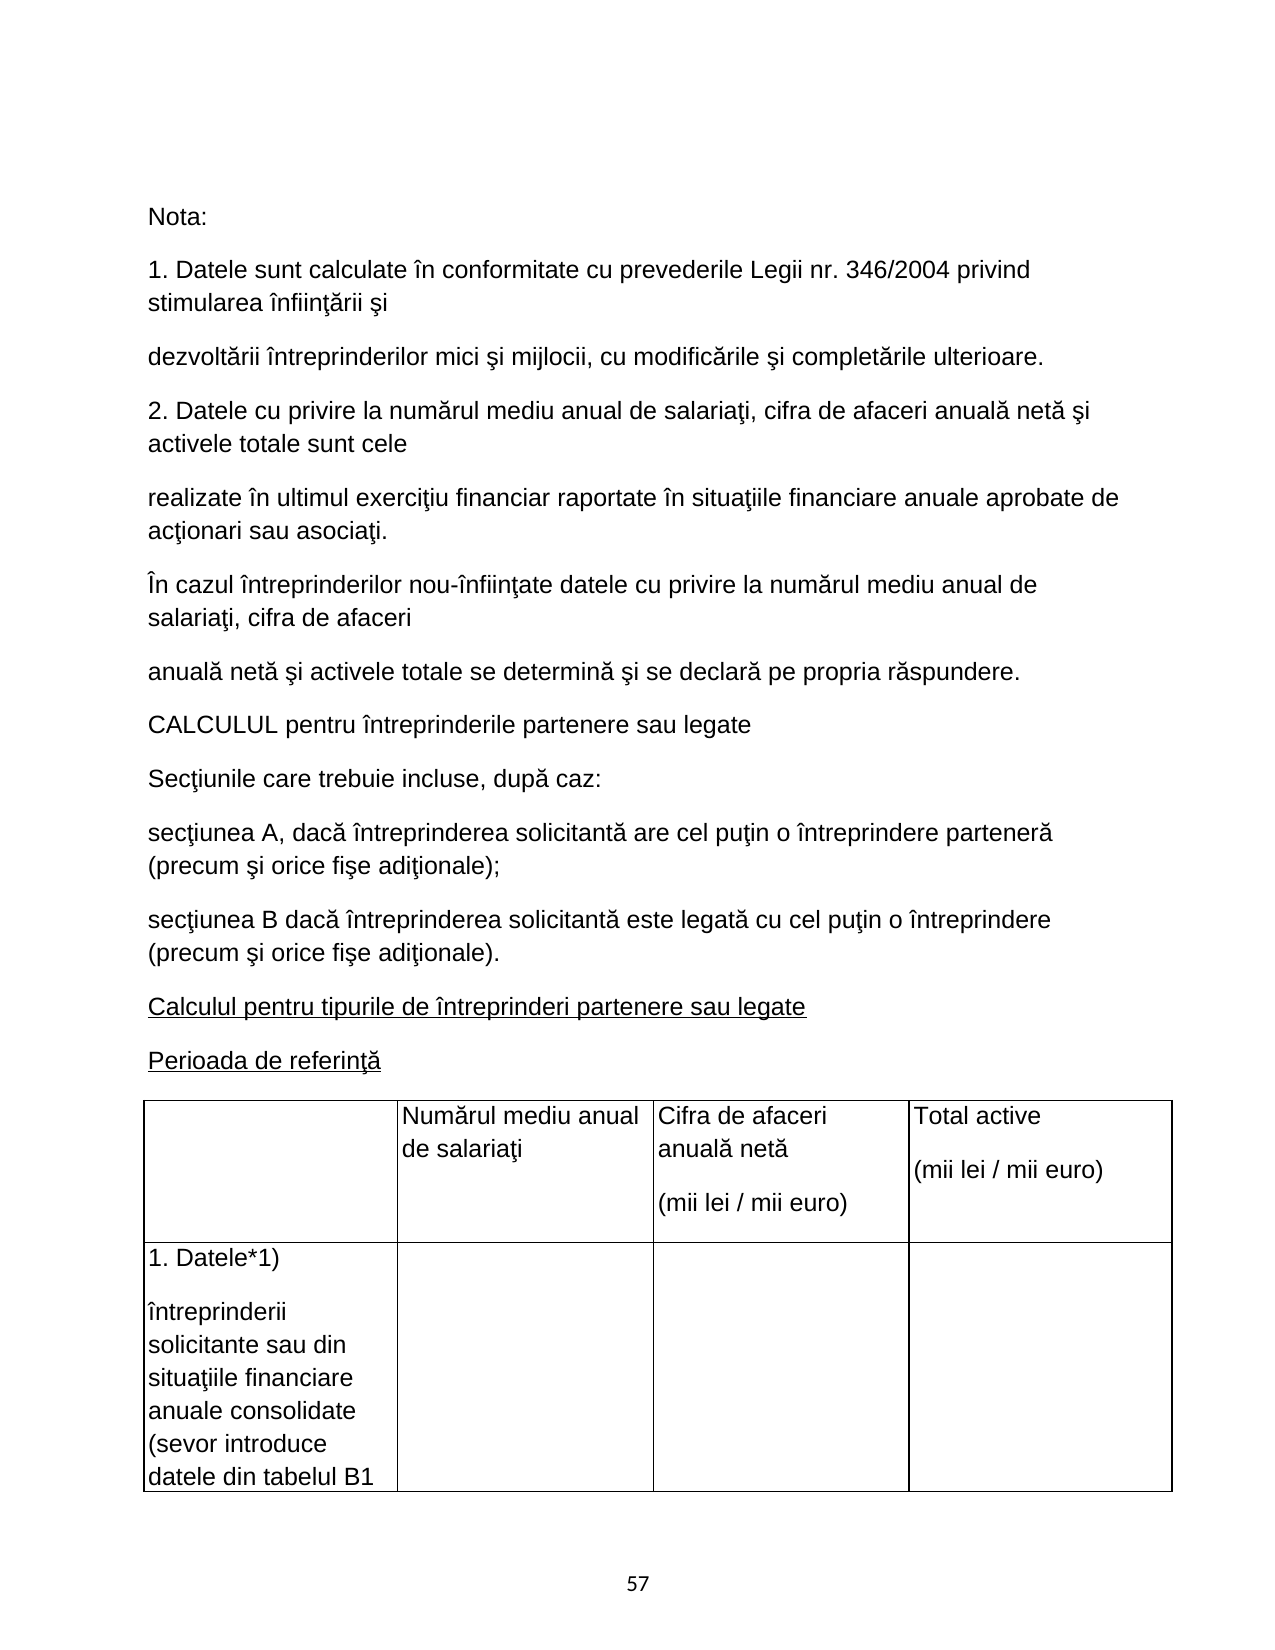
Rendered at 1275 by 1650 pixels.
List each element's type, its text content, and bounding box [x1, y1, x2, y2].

text anuală netă şi activele totale se determină şi se declară pe propria răspundere. [148, 657, 1127, 685]
text CALCULUL pentru întreprinderile partenere sau legate [148, 711, 1127, 739]
text dezvoltării întreprinderilor mici şi mijlocii, cu modificările şi completările ulterioare. [148, 342, 1127, 371]
text secţiunea A, dacă întreprinderea solicitantă are cel puţin o întreprindere parteneră (precum şi orice fişe adiţionale); [148, 818, 1127, 880]
text Nota: [148, 201, 1127, 230]
table_header Cifra de afaceri anuală netă (mii lei / mii euro) [654, 1101, 908, 1242]
table_cell [910, 1243, 1171, 1491]
text 1. Datele sunt calculate în conformitate cu prevederile Legii nr. 346/2004 privind stimularea înfiinţării şi [148, 255, 1127, 317]
table_header Total active (mii lei / mii euro) [910, 1101, 1171, 1242]
text Perioada de referinţă [148, 1046, 1127, 1074]
text Secţiunile care trebuie incluse, după caz: [148, 764, 1127, 793]
text 2. Datele cu privire la numărul mediu anual de salariaţi, cifra de afaceri anuală netă şi activele totale sunt cele [148, 396, 1127, 458]
table_header [145, 1101, 397, 1242]
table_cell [145, 1243, 397, 1491]
table_cell [398, 1243, 653, 1491]
text secţiunea B dacă întreprinderea solicitantă este legată cu cel puţin o întreprindere (precum şi orice fişe adiţionale). [148, 905, 1127, 967]
table_cell [654, 1243, 908, 1491]
table_header Numărul mediu anual de salariaţi [398, 1101, 653, 1242]
text Calculul pentru tipurile de întreprinderi partenere sau legate [148, 992, 1127, 1021]
text În cazul întreprinderilor nou-înfiinţate datele cu privire la numărul mediu anual de salariaţi, cifra de afaceri [148, 570, 1127, 632]
text realizate în ultimul exerciţiu financiar raportate în situaţiile financiare anuale aprobate de acţionari sau asociaţi. [148, 483, 1127, 545]
